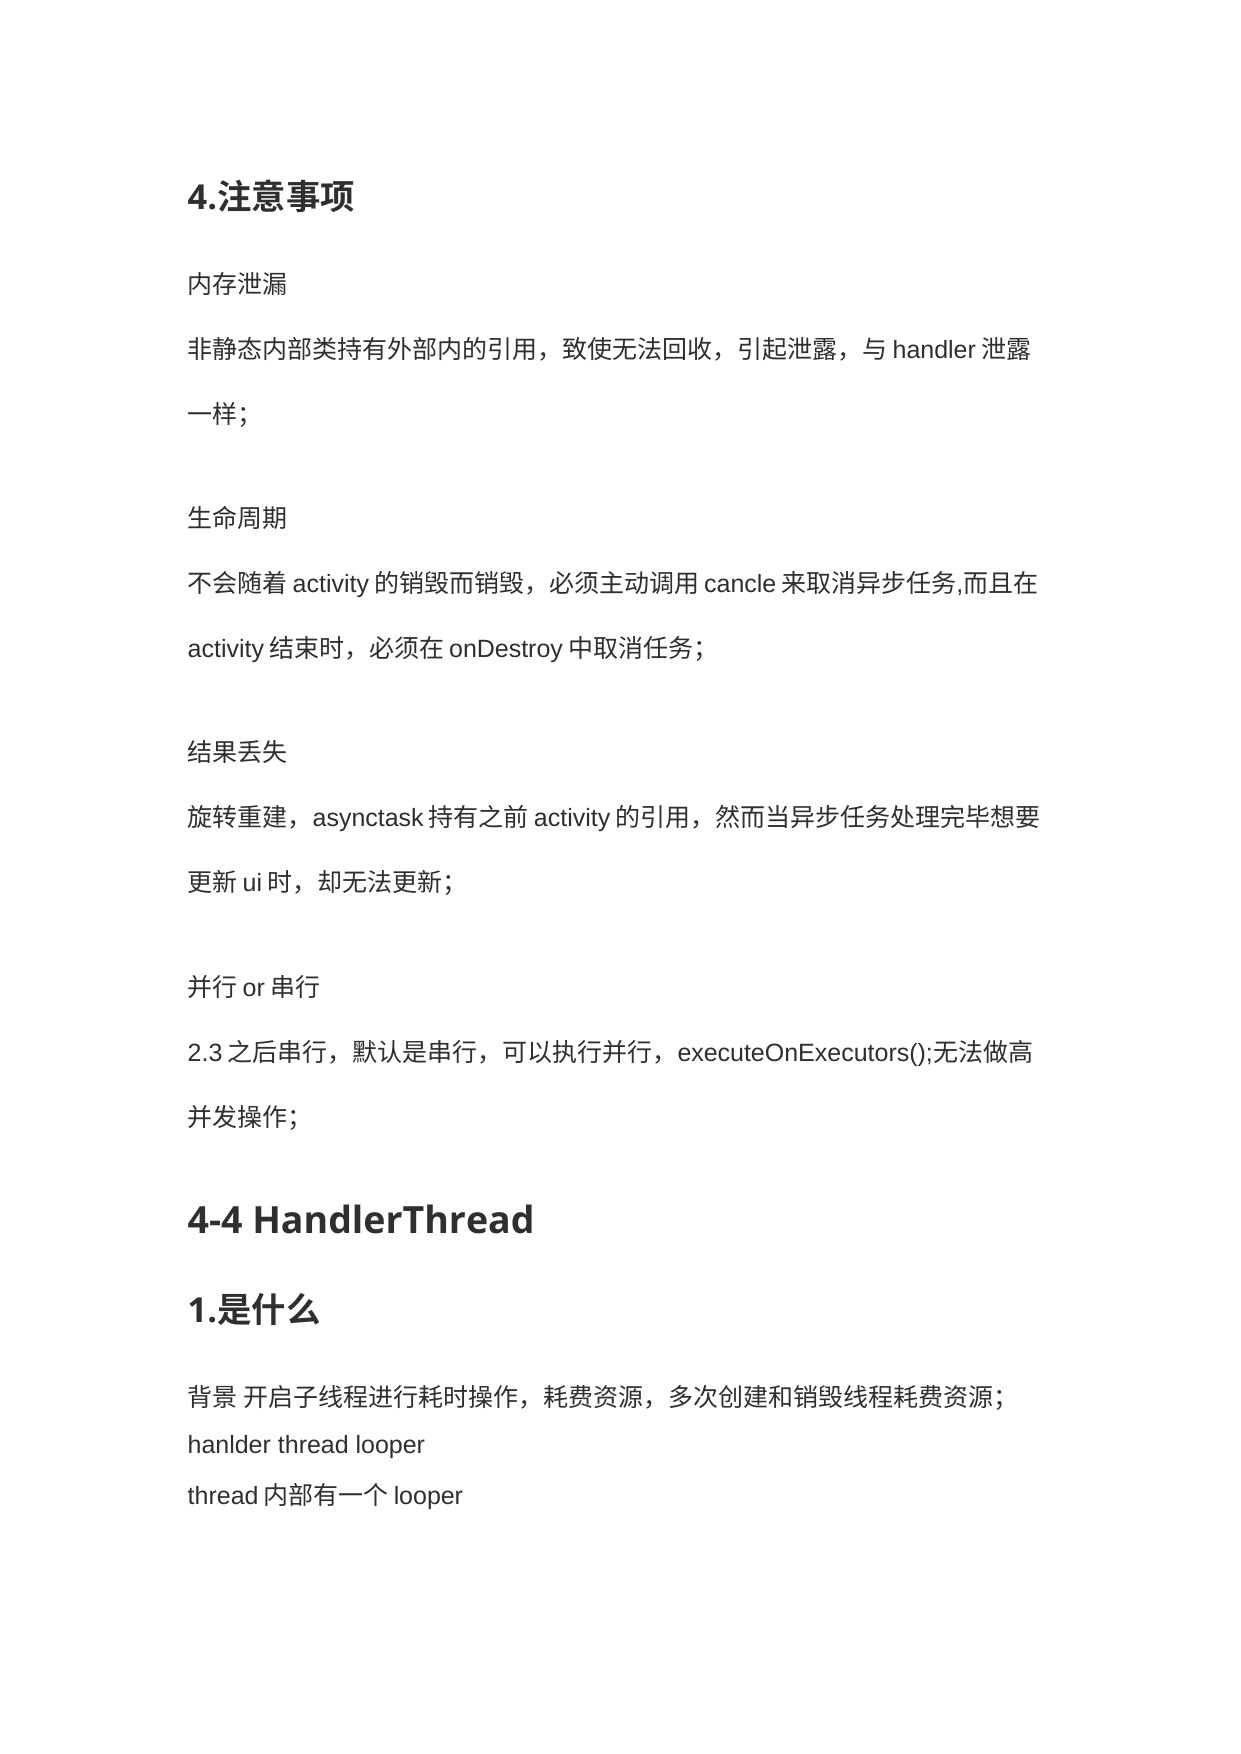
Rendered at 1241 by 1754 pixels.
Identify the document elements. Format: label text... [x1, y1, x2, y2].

text 生命周期 不会随着activity的销毁而销毁，必须主动调用cancle来取消异步任务,而且在activity结束时，必须在onDestroy中取消任务； [187, 484, 1053, 679]
text 内存泄漏 非静态内部类持有外部内的引用，致使无法回收，引起泄露，与handler泄露一样； [187, 250, 1053, 445]
text 结果丢失 旋转重建，asynctask持有之前activity的引用，然而当异步任务处理完毕想要更新ui时，却无法更新； [187, 718, 1053, 913]
text 4-4 HandlerThread [187, 1187, 1053, 1252]
text 并行or串行 2.3之后串行，默认是串行，可以执行并行，executeOnExecutors();无法做高并发操作； [187, 953, 1053, 1148]
text 1.是什么 [187, 1275, 1053, 1340]
text 4.注意事项 [187, 162, 1053, 227]
text 背景 开启子线程进行耗时操作，耗费资源，多次创建和销毁线程耗费资源； hanlder thread looper thread内部有一个looper [187, 1363, 1053, 1526]
